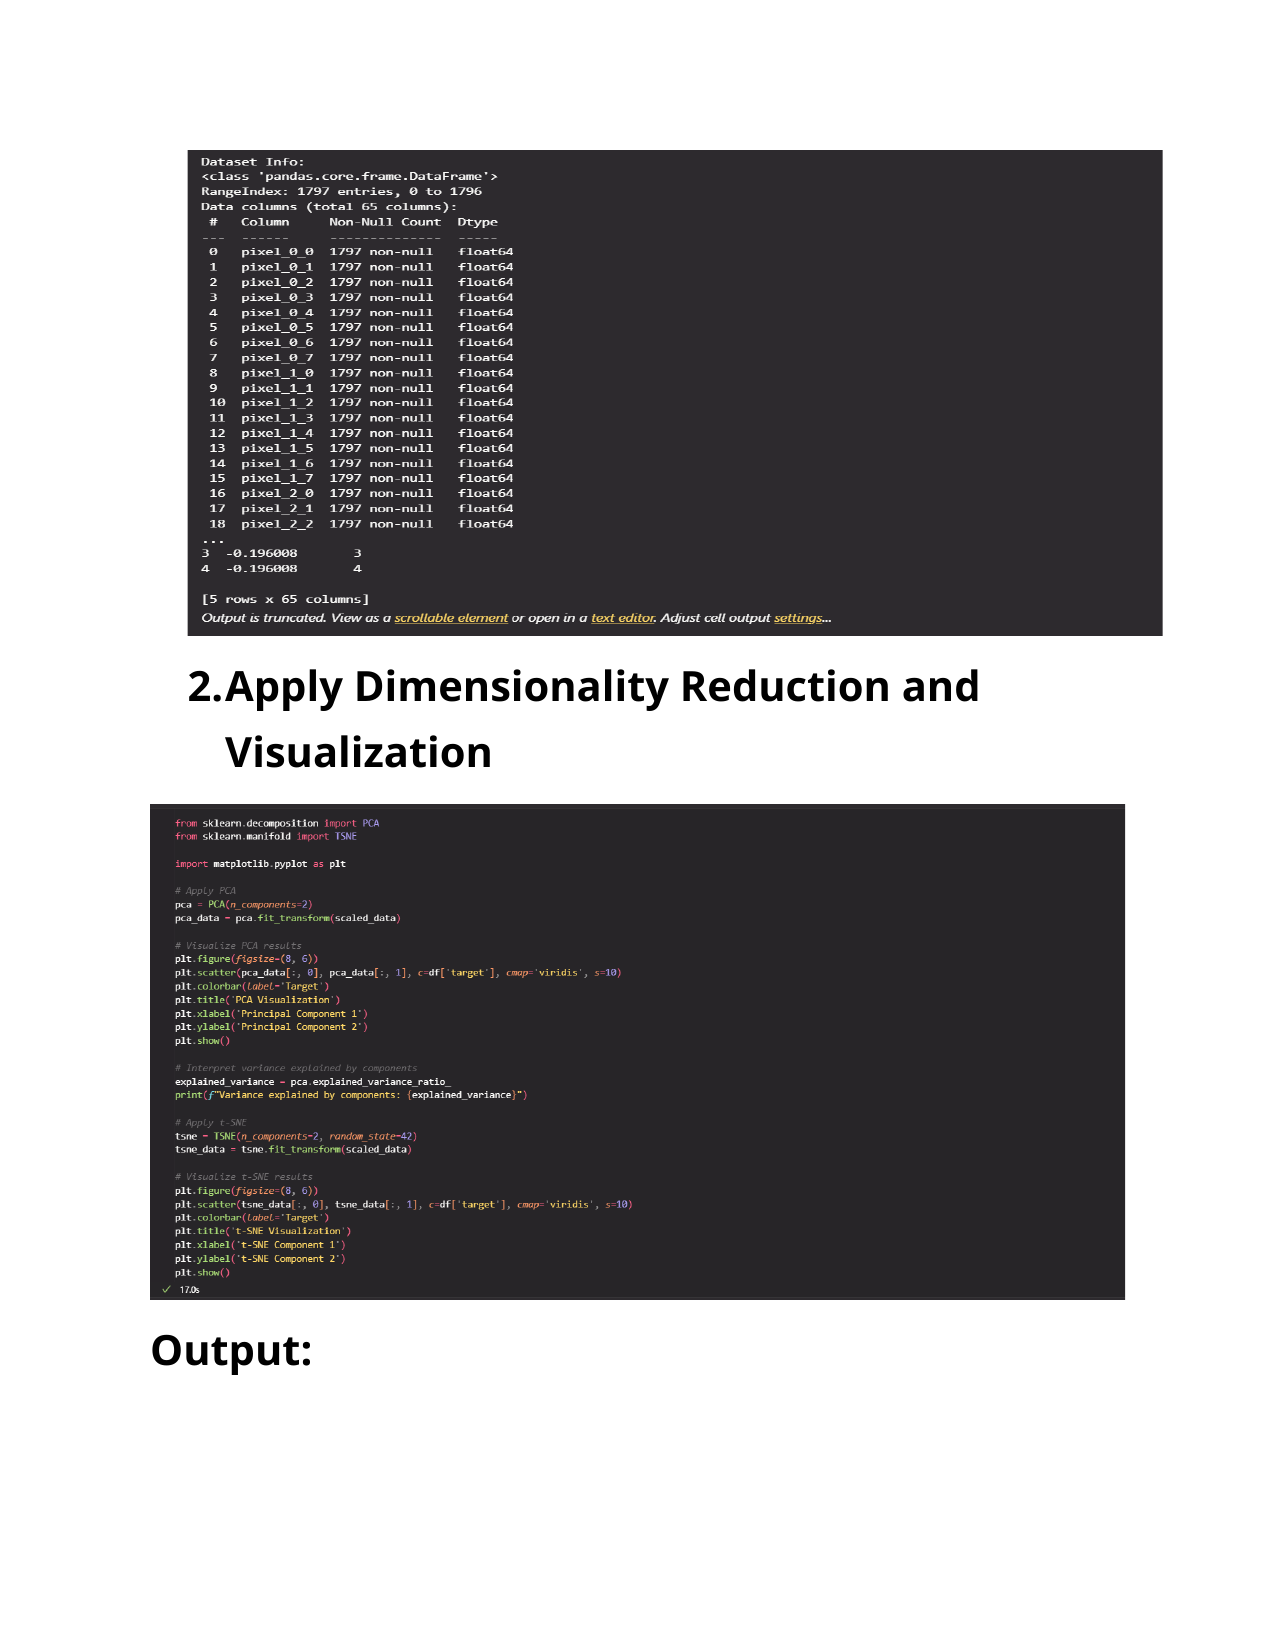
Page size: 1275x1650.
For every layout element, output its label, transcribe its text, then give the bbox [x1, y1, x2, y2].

picture [187, 150, 1163, 636]
list Apply Dimensionality Reduction and Visualization [187, 657, 1125, 779]
text Output: [150, 1321, 1125, 1378]
picture [150, 804, 1125, 1300]
